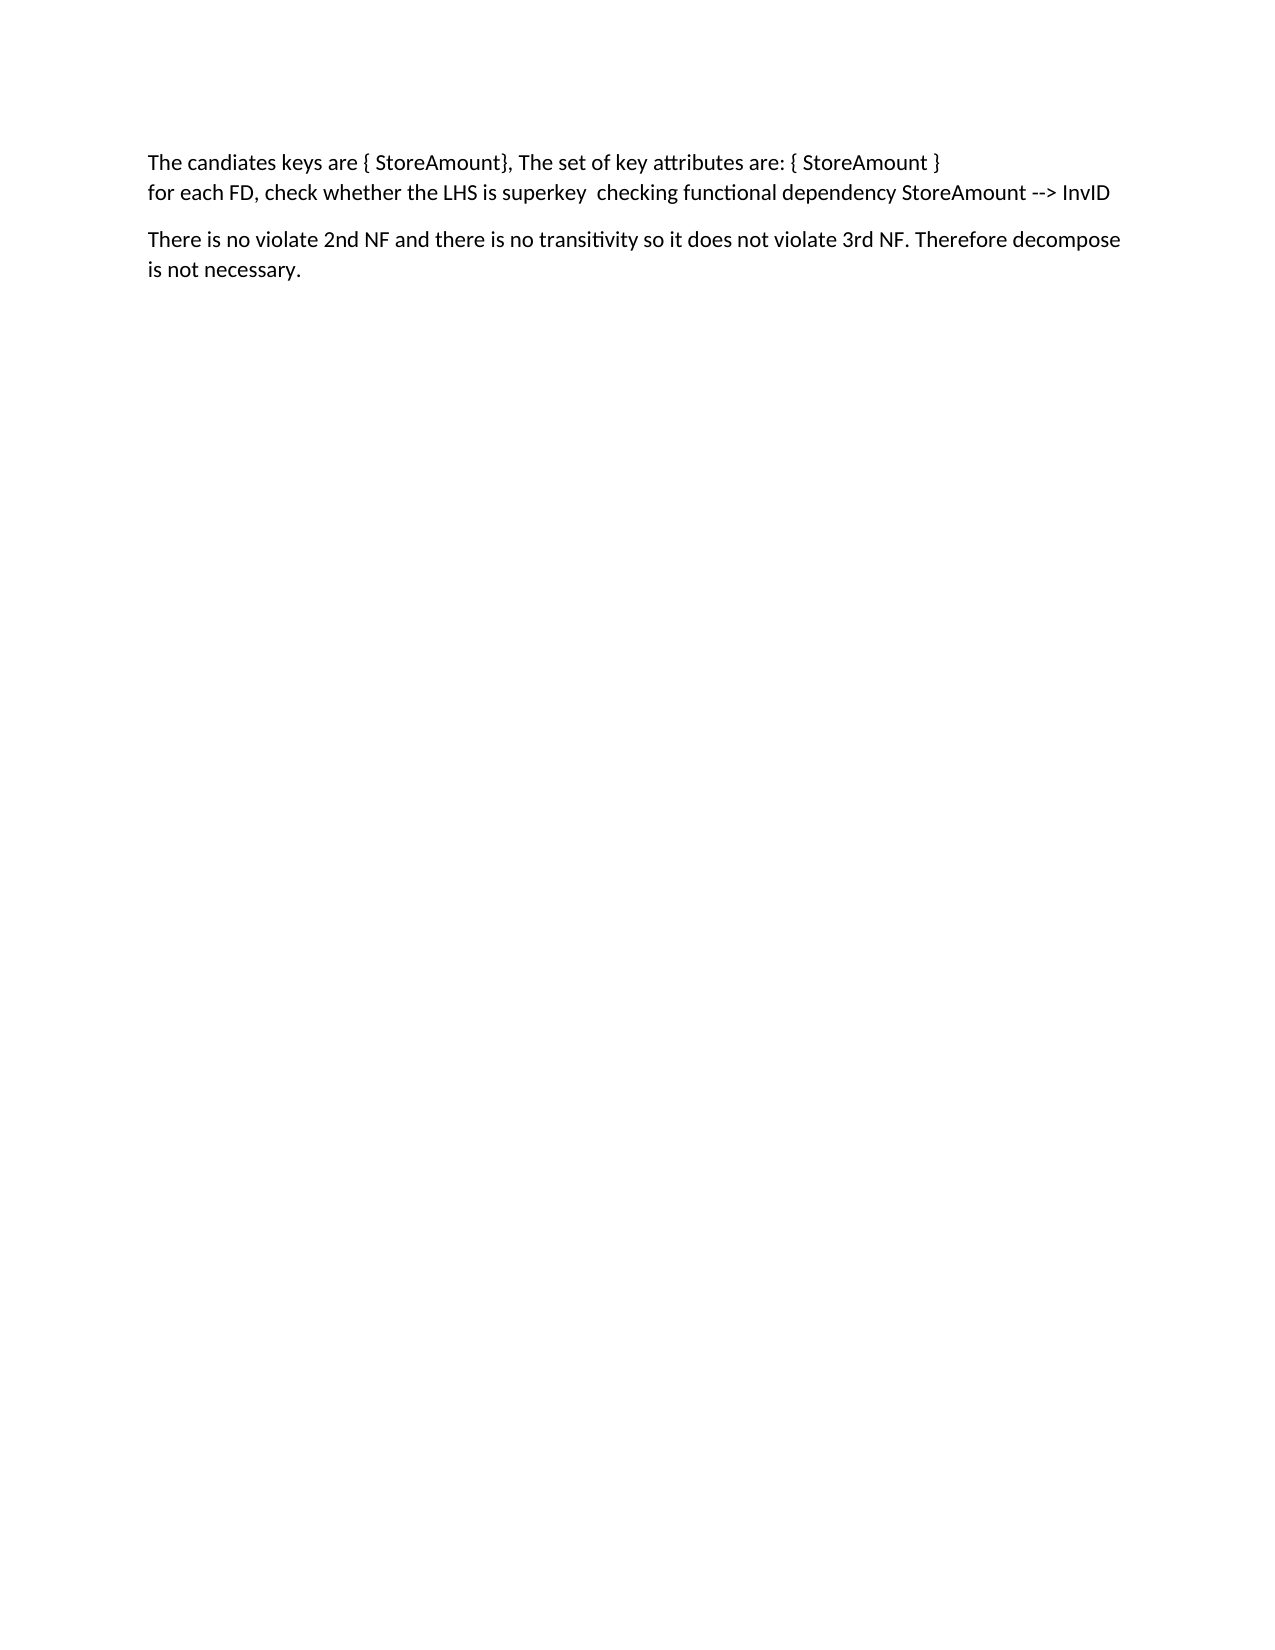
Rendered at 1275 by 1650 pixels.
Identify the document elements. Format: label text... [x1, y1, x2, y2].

text There is no violate 2nd NF and there is no transitivity so it does not violate 3rd NF. Therefore decompose is not necessary. [148, 225, 1127, 283]
text The candiates keys are { StoreAmount}, The set of key attributes are: { StoreAmount } for each FD, check whether the LHS is superkey checking functional dependency StoreAmount --> InvID [148, 148, 1127, 206]
